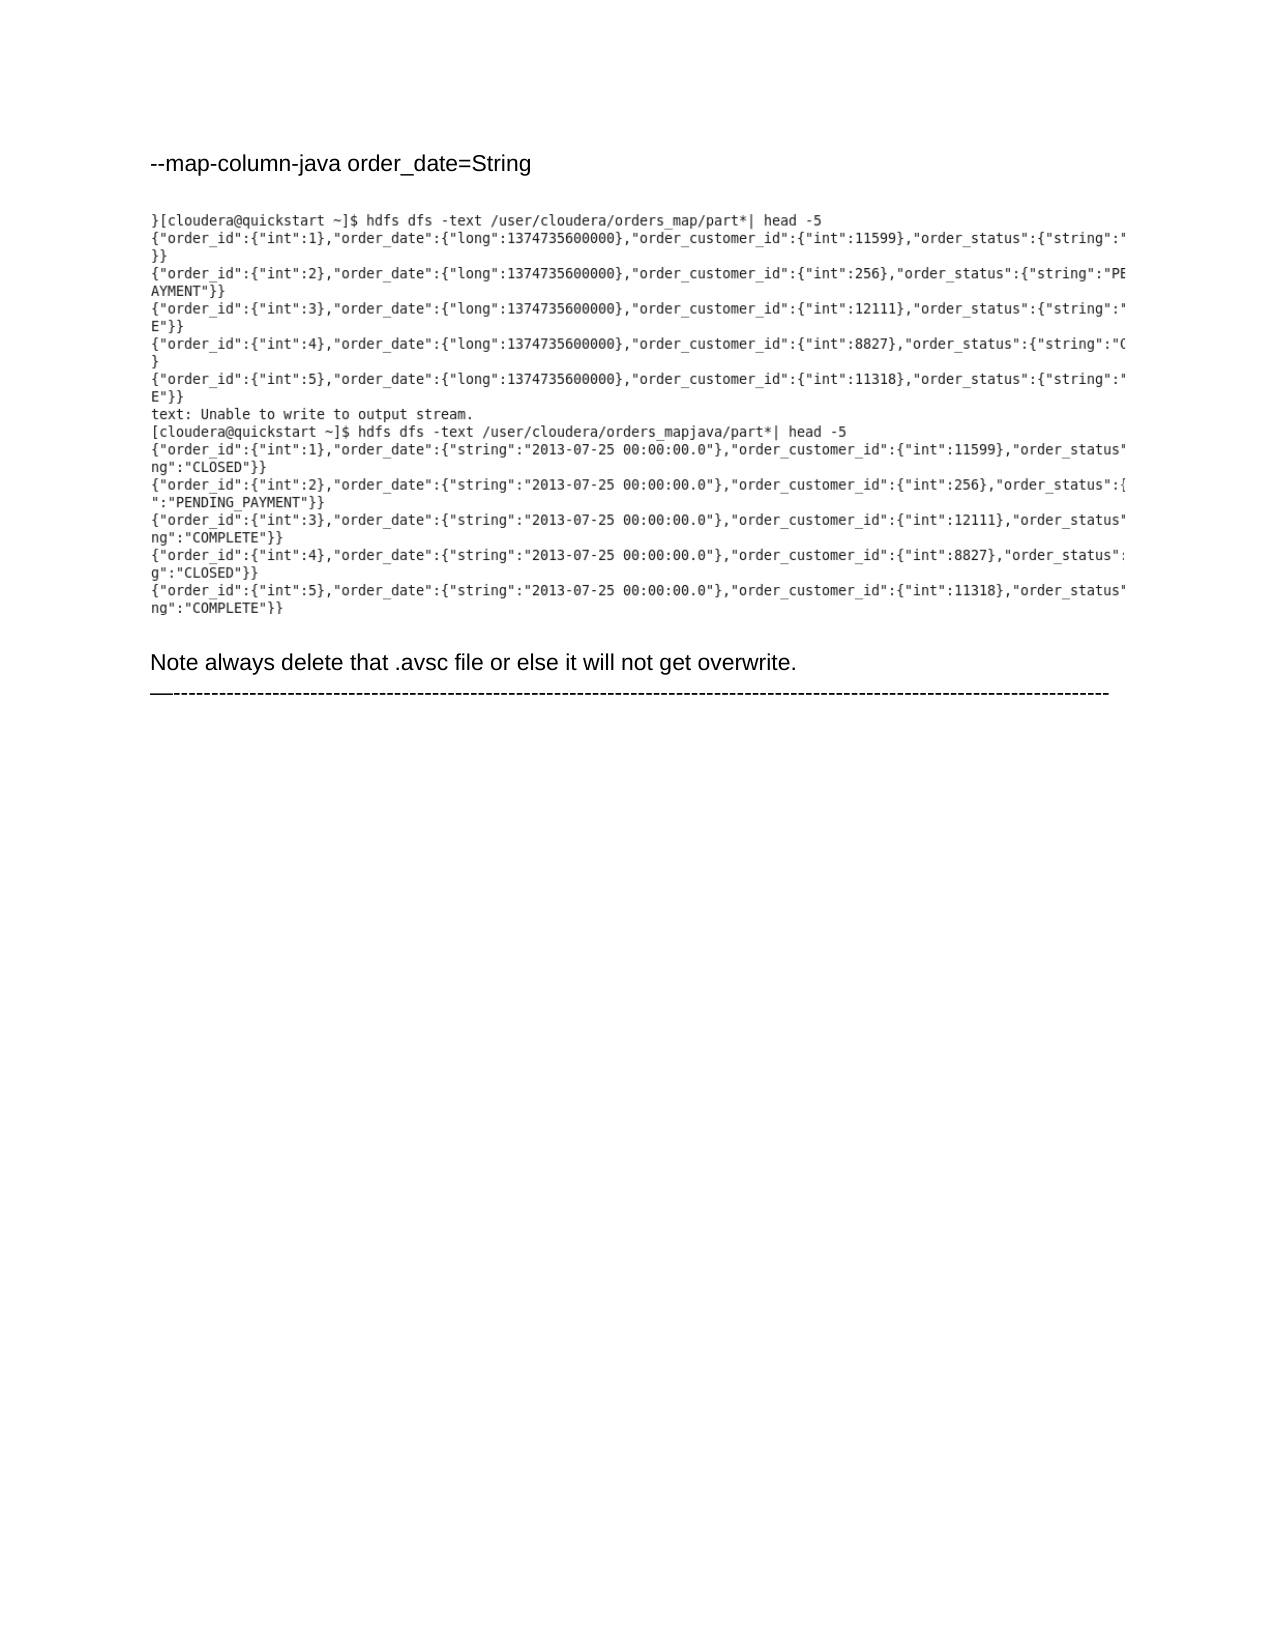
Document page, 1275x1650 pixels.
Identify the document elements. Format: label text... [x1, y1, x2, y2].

text --map-column-java order_date=String [150, 150, 1125, 176]
text —--------------------------------------------------------------------------------------------------------------------------- [150, 679, 1125, 705]
picture [150, 210, 1125, 615]
text Note always delete that .avsc file or else it will not get overwrite. [150, 649, 1125, 675]
